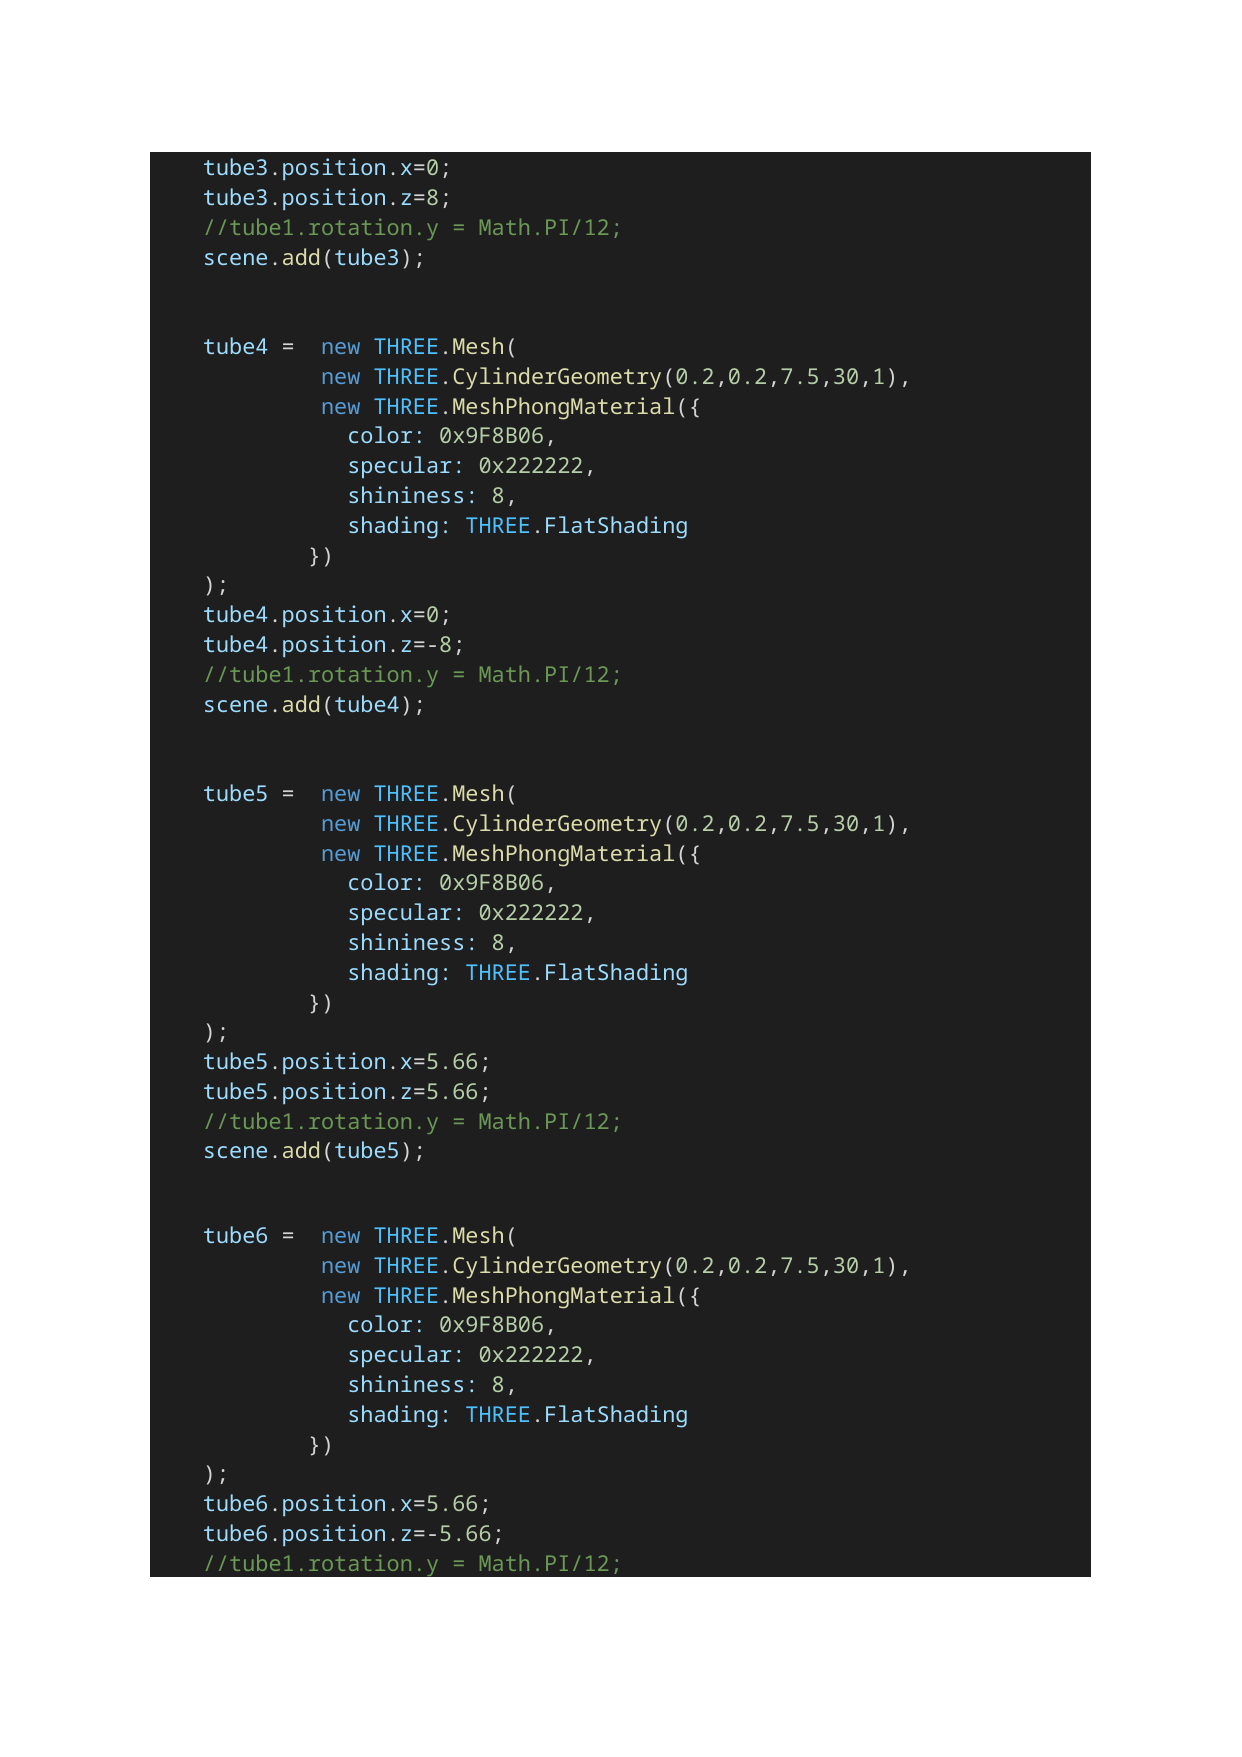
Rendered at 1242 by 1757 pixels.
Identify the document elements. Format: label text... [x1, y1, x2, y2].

text shininess: 8, [150, 1369, 1091, 1399]
text new THREE.MeshPhongMaterial({ [150, 837, 1091, 867]
text //tube1.rotation.y = Math.PI/12; [150, 659, 1091, 688]
text scene.add(tube4); [150, 688, 1091, 718]
text specular: 0x222222, [150, 450, 1091, 480]
text tube5 = new THREE.Mesh( [150, 778, 1091, 808]
text ); [150, 569, 1091, 599]
text }) [150, 1428, 1091, 1458]
text new THREE.MeshPhongMaterial({ [150, 391, 1091, 420]
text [150, 361, 1091, 391]
text tube4.position.z=-8; [150, 629, 1091, 659]
text //tube1.rotation.y = Math.PI/12; [150, 1106, 1091, 1135]
text new THREE.MeshPhongMaterial({ [150, 1279, 1091, 1309]
text tube5.position.x=5.66; [150, 1046, 1091, 1076]
text scene.add(tube3); [150, 242, 1091, 271]
text tube4 = new THREE.Mesh( [150, 331, 1091, 361]
text //tube1.rotation.y = Math.PI/12; [150, 1548, 1091, 1577]
text tube6.position.z=-5.66; [150, 1518, 1091, 1548]
text shading: THREE.FlatShading [150, 1399, 1091, 1428]
text ); [150, 1458, 1091, 1488]
text //tube1.rotation.y = Math.PI/12; [150, 212, 1091, 242]
text tube3.position.z=8; [150, 182, 1091, 212]
text new THREE.CylinderGeometry(0.2,0.2,7.5,30,1), [150, 808, 1091, 837]
text }) [150, 986, 1091, 1016]
text shading: THREE.FlatShading [150, 957, 1091, 986]
text scene.add(tube5); [150, 1135, 1091, 1165]
text specular: 0x222222, [150, 1339, 1091, 1369]
text }) [150, 539, 1091, 569]
text specular: 0x222222, [150, 897, 1091, 927]
text color: 0x9F8B06, [150, 1309, 1091, 1339]
text tube4.position.x=0; [150, 599, 1091, 629]
text shading: THREE.FlatShading [150, 510, 1091, 539]
text shininess: 8, [150, 480, 1091, 510]
text shininess: 8, [150, 927, 1091, 957]
text ); [150, 1016, 1091, 1046]
text color: 0x9F8B06, [150, 420, 1091, 450]
text tube5.position.z=5.66; [150, 1076, 1091, 1106]
text tube3.position.x=0; [150, 152, 1091, 182]
text new THREE.CylinderGeometry(0.2,0.2,7.5,30,1), [150, 1250, 1091, 1279]
text tube6 = new THREE.Mesh( [150, 1220, 1091, 1250]
text tube6.position.x=5.66; [150, 1488, 1091, 1518]
text color: 0x9F8B06, [150, 867, 1091, 897]
